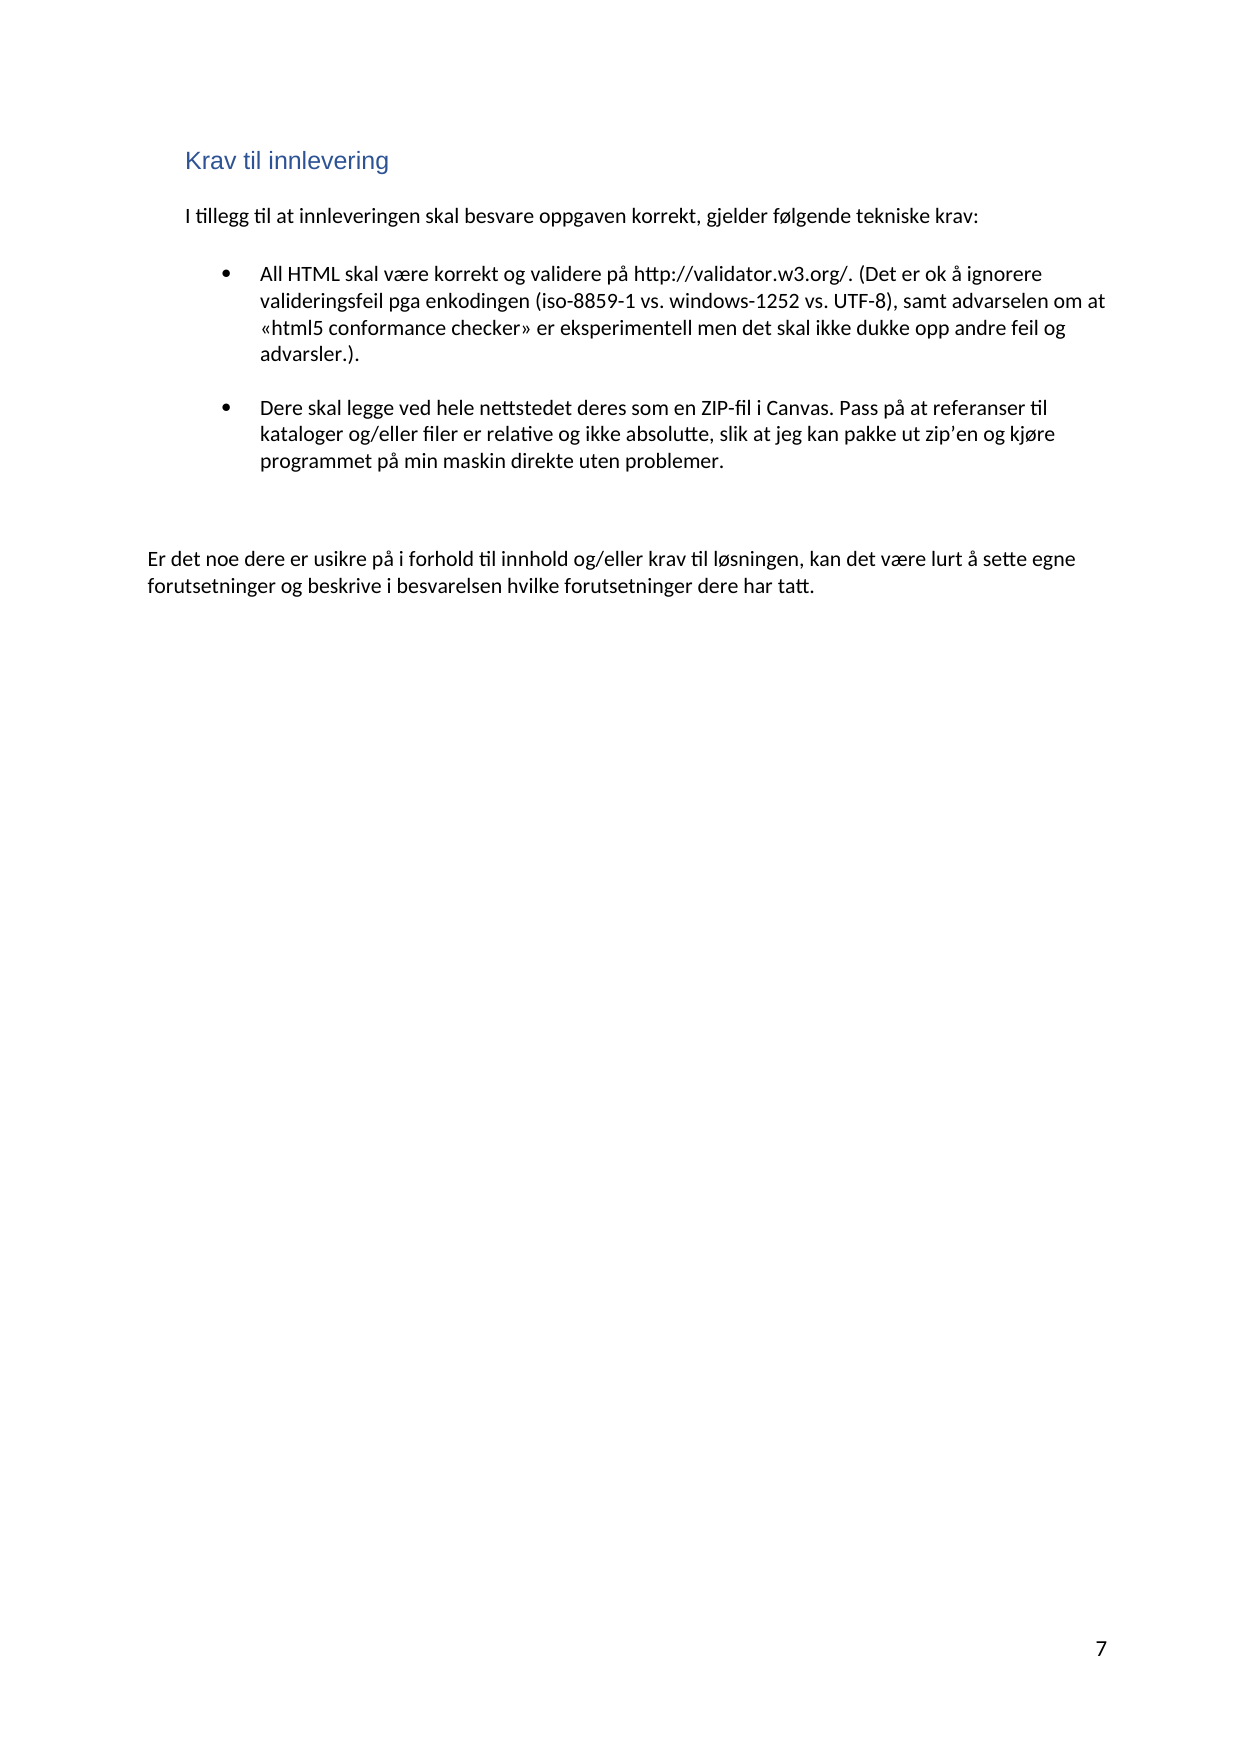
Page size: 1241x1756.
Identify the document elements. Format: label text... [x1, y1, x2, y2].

list All HTML skal være korrekt og validere på http://validator.w3.org/. (Det er ok å ignorere valideringsfeil pga enkodingen (iso-8859-1 vs. windows-1252 vs. UTF-8), samt advarselen om at «html5 conformance checker» er eksperimentell men det skal ikke dukke opp andre feil og advarsler.). [222, 260, 1107, 394]
subtitle Krav til innlevering [185, 146, 1107, 174]
list Dere skal legge ved hele nettstedet deres som en ZIP-fil i Canvas. Pass på at referanser til kataloger og/eller filer er relative og ikke absolutte, slik at jeg kan pakke ut zip’en og kjøre programmet på min maskin direkte uten problemer. [222, 394, 1107, 474]
text Er det noe dere er usikre på i forhold til innhold og/eller krav til løsningen, kan det være lurt å sette egne forutsetninger og beskrive i besvarelsen hvilke forutsetninger dere har tatt. [147, 545, 1080, 599]
text I tillegg til at innleveringen skal besvare oppgaven korrekt, gjelder følgende tekniske krav: [185, 203, 1107, 229]
